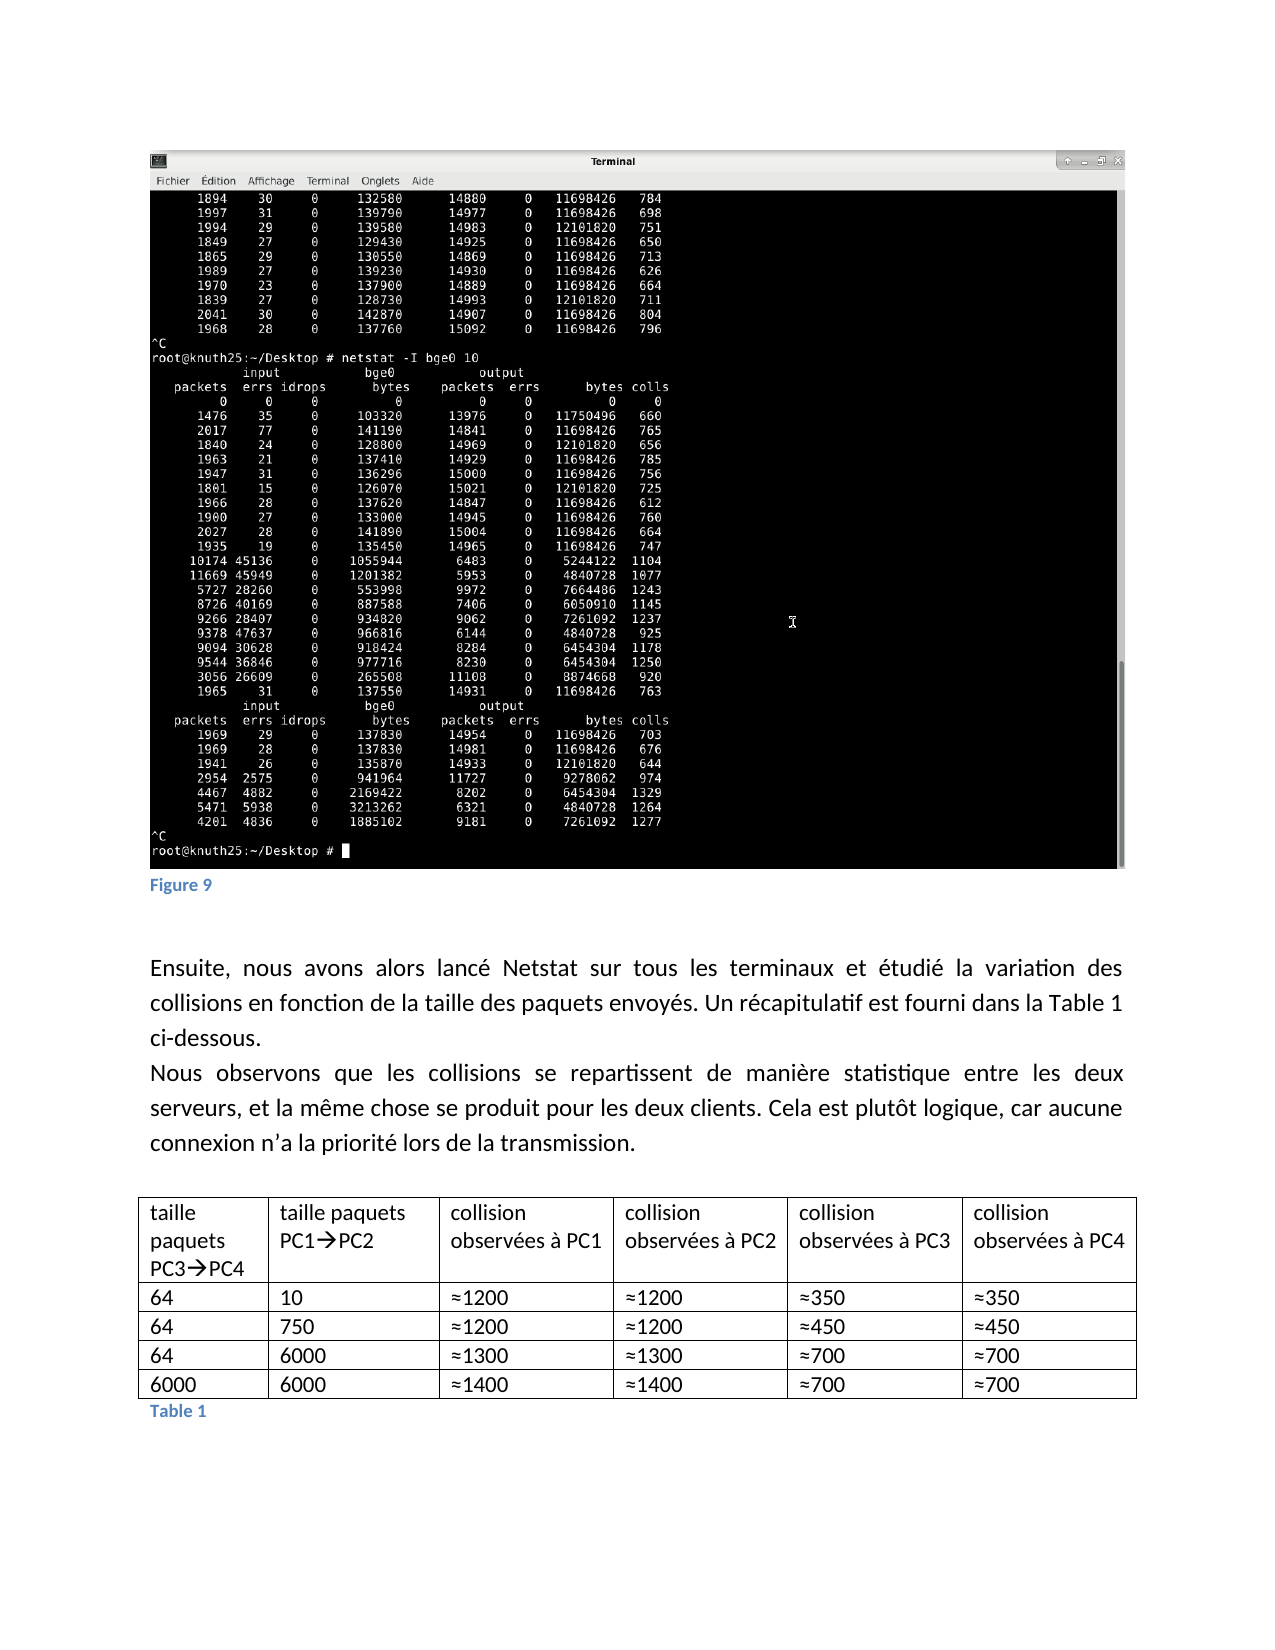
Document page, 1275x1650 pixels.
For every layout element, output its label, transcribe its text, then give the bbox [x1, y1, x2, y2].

table_cell ≈450 [963, 1312, 1136, 1340]
table_cell ≈450 [788, 1312, 962, 1340]
picture [150, 150, 1125, 869]
table_header taille paquets PC3PC4 [139, 1198, 268, 1282]
table_cell 6000 [269, 1370, 439, 1398]
table_header collision observées à PC4 [963, 1198, 1136, 1282]
table_cell 10 [269, 1283, 439, 1311]
table_cell ≈1300 [440, 1341, 613, 1369]
table_cell ≈1400 [440, 1370, 613, 1398]
table_cell 64 [139, 1312, 268, 1340]
table_cell ≈350 [963, 1283, 1136, 1311]
table_cell 750 [269, 1312, 439, 1340]
table_header collision observées à PC3 [788, 1198, 962, 1282]
table_cell ≈700 [963, 1341, 1136, 1369]
table_header collision observées à PC2 [614, 1198, 787, 1282]
table_cell ≈1200 [614, 1312, 787, 1340]
table_cell ≈1400 [614, 1370, 787, 1398]
table_cell ≈1200 [614, 1283, 787, 1311]
table_cell ≈350 [788, 1283, 962, 1311]
table_cell ≈700 [788, 1341, 962, 1369]
table_header taille paquets PC1PC2 [269, 1198, 439, 1282]
table_cell 64 [139, 1341, 268, 1369]
table_cell 6000 [269, 1341, 439, 1369]
text Nous observons que les collisions se repartissent de manière statistique entre les deux serveurs, et la même chose se produit pour les deux clients. Cela est plutôt logique, car aucune connexion n’a la priorité lors de la transmission. [150, 1057, 1125, 1157]
table_cell ≈700 [963, 1370, 1136, 1398]
text Ensuite, nous avons alors lancé Netstat sur tous les terminaux et étudié la variation des collisions en fonction de la taille des paquets envoyés. Un récapitulatif est fourni dans la Table 1 ci-dessous. [150, 952, 1125, 1052]
table_cell ≈1300 [614, 1341, 787, 1369]
table_cell ≈1200 [440, 1312, 613, 1340]
text Figure 9 [150, 873, 1125, 896]
table_cell 64 [139, 1283, 268, 1311]
table_cell ≈1200 [440, 1283, 613, 1311]
table_header collision observées à PC1 [440, 1198, 613, 1282]
table_cell 6000 [139, 1370, 268, 1398]
table_cell ≈700 [788, 1370, 962, 1398]
